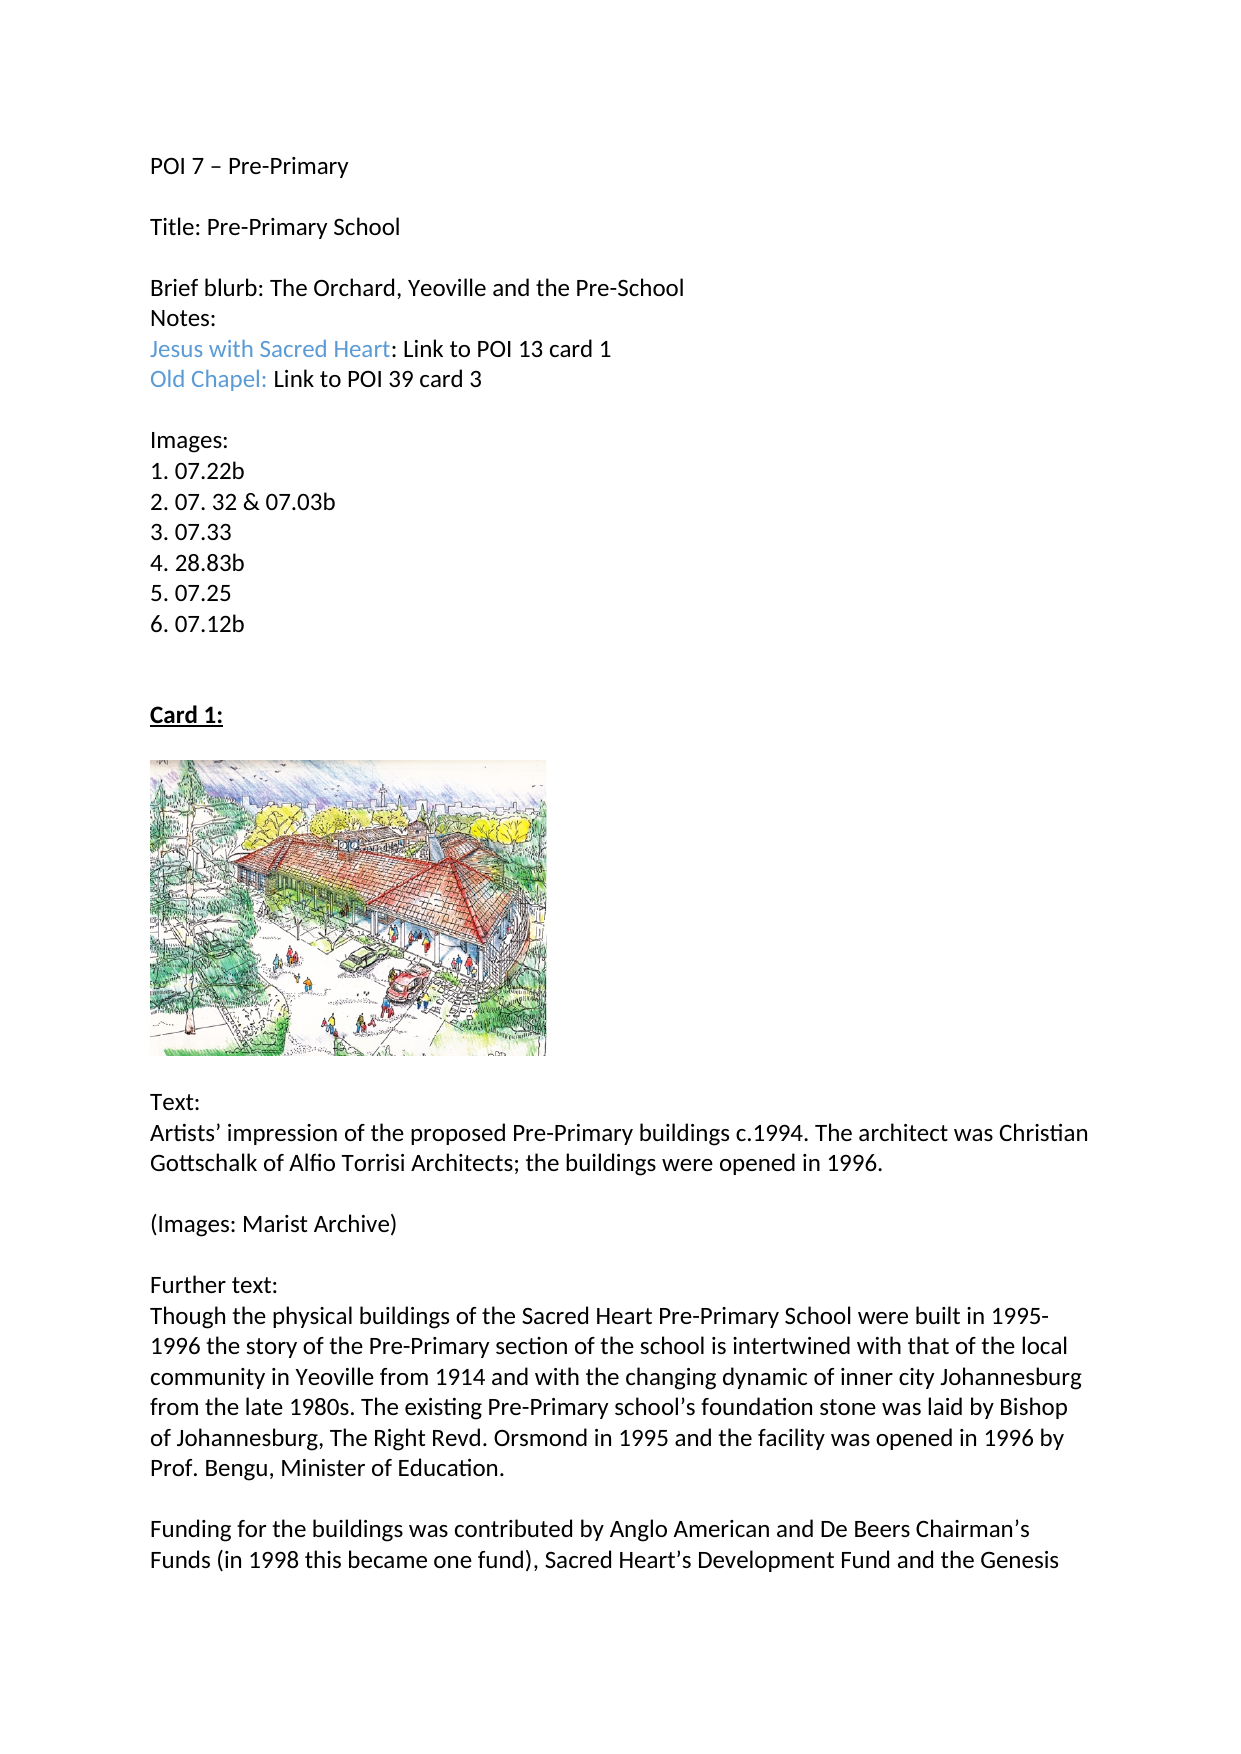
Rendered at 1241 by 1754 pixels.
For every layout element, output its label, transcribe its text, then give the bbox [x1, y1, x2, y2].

text (Images: Marist Archive) [150, 1208, 1090, 1239]
text 4. 28.83b [150, 547, 1090, 577]
text 1. 07.22b [150, 455, 1090, 486]
text Though the physical buildings of the Sacred Heart Pre-Primary School were built in 1995-1996 the story of the Pre-Primary section of the school is intertwined with that of the local community in Yeoville from 1914 and with the changing dynamic of inner city Johannesburg from the late 1980s. The existing Pre-Primary school’s foundation stone was laid by Bishop of Johannesburg, The Right Revd. Orsmond in 1995 and the facility was opened in 1996 by Prof. Bengu, Minister of Education. [150, 1300, 1090, 1483]
text 3. 07.33 [150, 516, 1090, 547]
text Artists’ impression of the proposed Pre-Primary buildings c.1994. The architect was Christian Gottschalk of Alfio Torrisi Architects; the buildings were opened in 1996. [150, 1117, 1090, 1178]
text Text: [150, 1086, 1090, 1117]
text Card 1: [150, 699, 1090, 730]
text Jesus with Sacred Heart: Link to POI 13 card 1 [150, 333, 1090, 364]
text Brief blurb: The Orchard, Yeoville and the Pre-School [150, 272, 1090, 303]
text POI 7 – Pre-Primary [150, 150, 1090, 181]
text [150, 1513, 1090, 1574]
text Notes: [150, 303, 1090, 333]
text Title: Pre-Primary School [150, 211, 1090, 242]
picture [150, 760, 547, 1056]
text Images: [150, 425, 1090, 455]
text 2. 07. 32 & 07.03b [150, 486, 1090, 516]
text 5. 07.25 [150, 577, 1090, 608]
text Further text: [150, 1269, 1090, 1300]
text Old Chapel: Link to POI 39 card 3 [150, 364, 1090, 394]
text 6. 07.12b [150, 608, 1090, 638]
